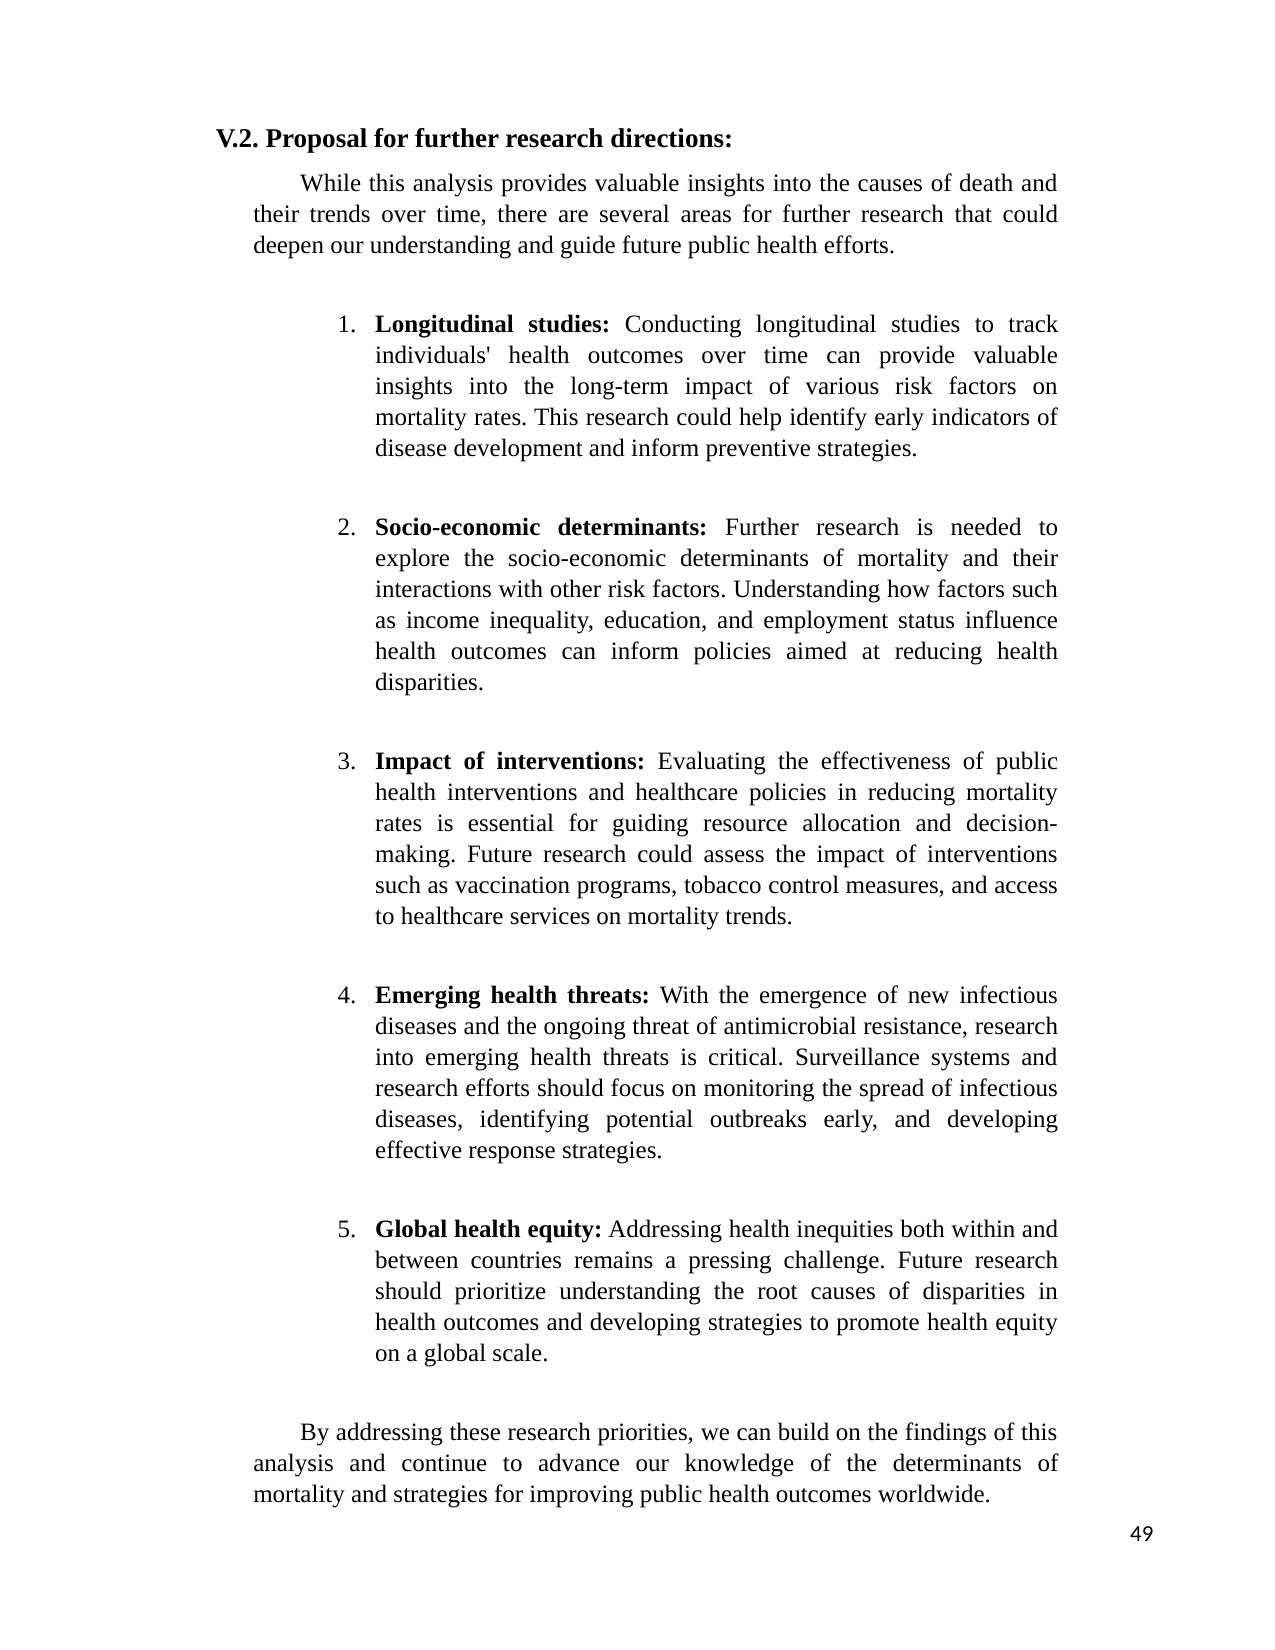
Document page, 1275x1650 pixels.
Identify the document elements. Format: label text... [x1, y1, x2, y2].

list Socio-economic determinants: Further research is needed to explore the socio-economic determinants of mortality and their interactions with other risk factors. Understanding how factors such as income inequality, education, and employment status influence health outcomes can inform policies aimed at reducing health disparities. [337, 512, 1059, 696]
list Global health equity: Addressing health inequities both within and between countries remains a pressing challenge. Future research should prioritize understanding the root causes of disparities in health outcomes and developing strategies to promote health equity on a global scale. [337, 1214, 1059, 1367]
text By addressing these research priorities, we can build on the findings of this analysis and continue to advance our knowledge of the determinants of mortality and strategies for improving public health outcomes worldwide. [253, 1417, 1059, 1508]
list Impact of interventions: Evaluating the effectiveness of public health interventions and healthcare policies in reducing mortality rates is essential for guiding resource allocation and decision-making. Future research could assess the impact of interventions such as vaccination programs, tobacco control measures, and access to healthcare services on mortality trends. [337, 746, 1059, 930]
subtitle V.2. Proposal for further research directions: [216, 122, 1078, 153]
list Longitudinal studies: Conducting longitudinal studies to track individuals' health outcomes over time can provide valuable insights into the long-term impact of various risk factors on mortality rates. This research could help identify early indicators of disease development and inform preventive strategies. [337, 309, 1059, 462]
text While this analysis provides valuable insights into the causes of death and their trends over time, there are several areas for further research that could deepen our understanding and guide future public health efforts. [253, 168, 1059, 259]
list Emerging health threats: With the emergence of new infectious diseases and the ongoing threat of antimicrobial resistance, research into emerging health threats is critical. Surveillance systems and research efforts should focus on monitoring the spread of infectious diseases, identifying potential outbreaks early, and developing effective response strategies. [337, 980, 1059, 1164]
